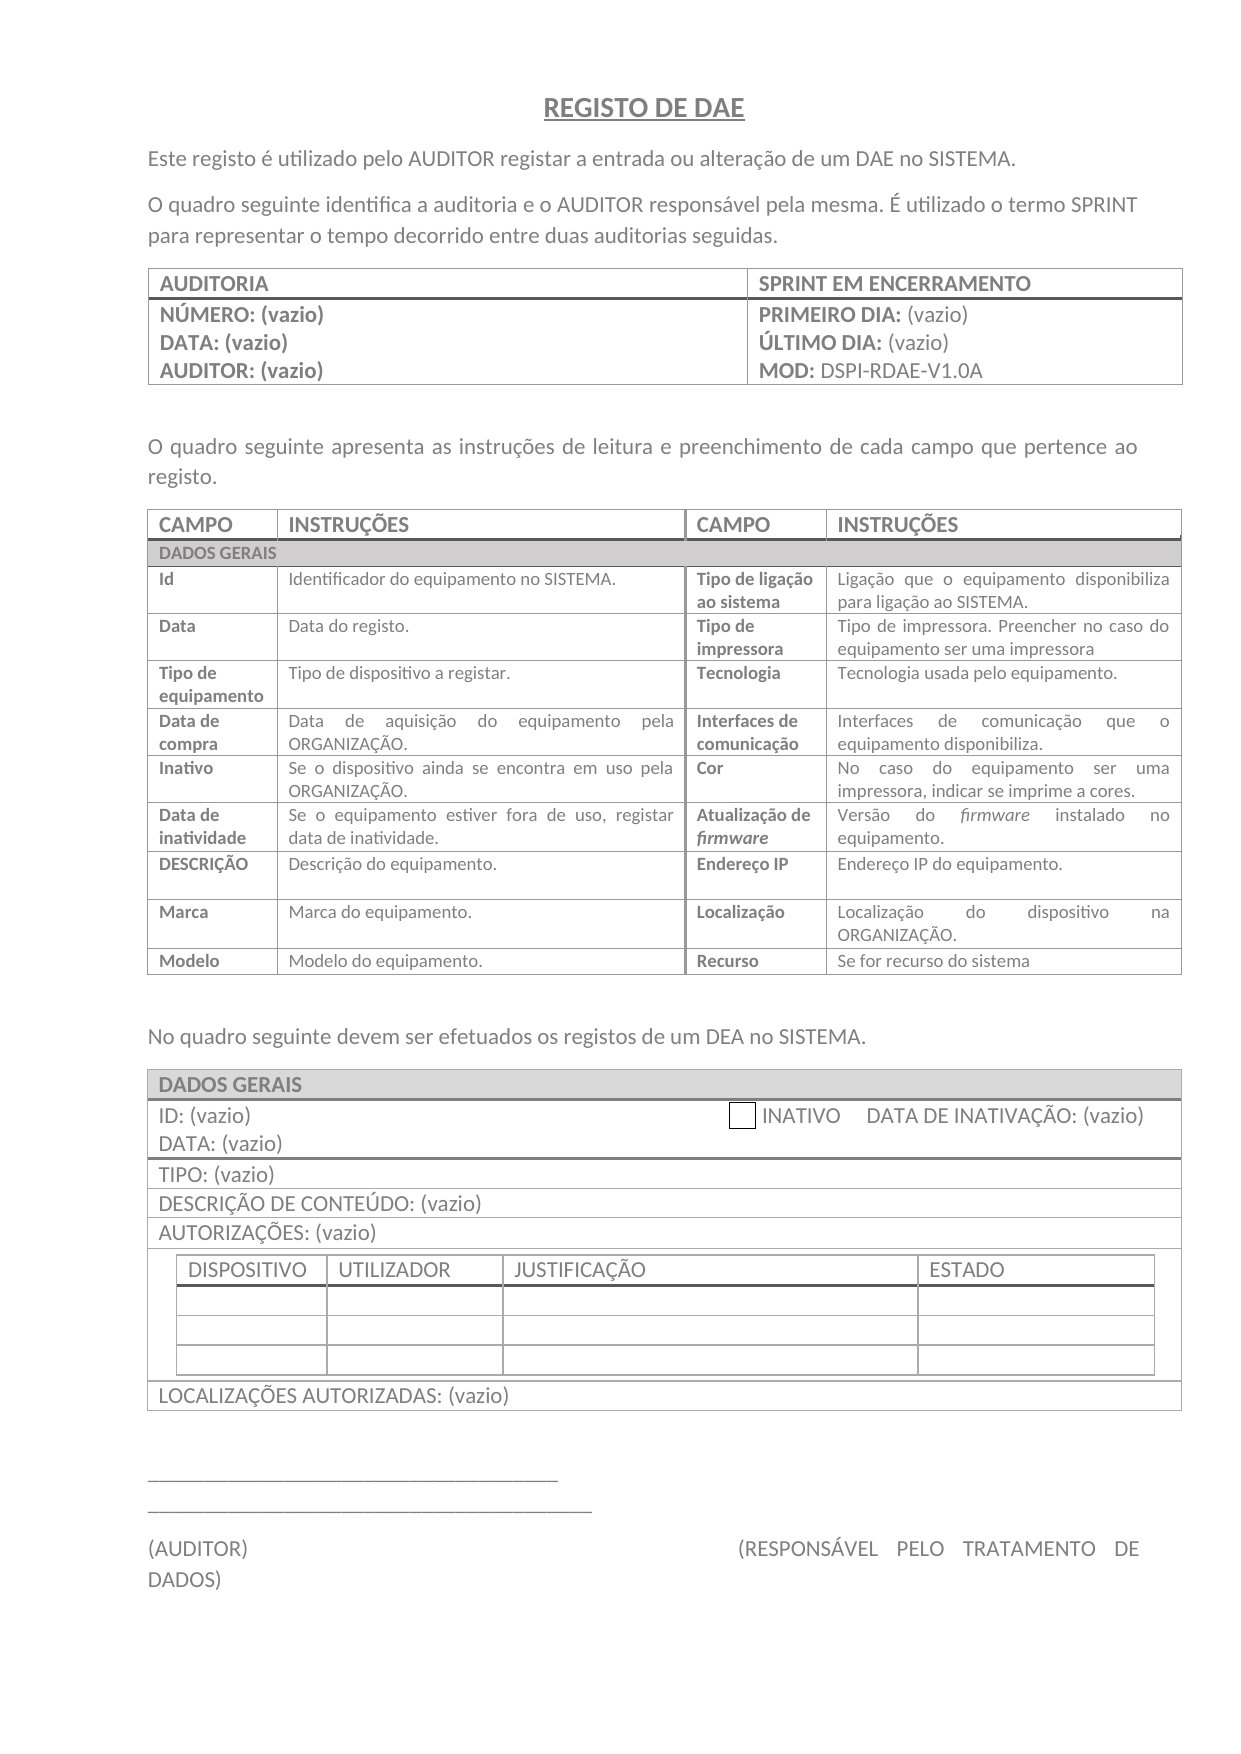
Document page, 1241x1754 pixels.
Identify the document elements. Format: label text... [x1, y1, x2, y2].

text REGISTO DE DAE [148, 89, 1140, 124]
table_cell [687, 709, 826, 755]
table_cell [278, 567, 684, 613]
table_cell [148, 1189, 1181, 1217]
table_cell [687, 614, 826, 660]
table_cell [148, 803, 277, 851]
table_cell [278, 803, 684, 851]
text O quadro seguinte apresenta as instruções de leitura e preenchimento de cada campo que pertence ao registo. [148, 432, 1140, 490]
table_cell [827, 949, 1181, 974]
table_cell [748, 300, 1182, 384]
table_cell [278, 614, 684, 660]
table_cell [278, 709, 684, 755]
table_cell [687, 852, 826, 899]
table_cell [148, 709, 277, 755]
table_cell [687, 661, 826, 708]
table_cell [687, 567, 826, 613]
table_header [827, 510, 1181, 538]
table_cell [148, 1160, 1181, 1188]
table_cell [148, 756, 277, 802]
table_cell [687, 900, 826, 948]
text No quadro seguinte devem ser efetuados os registos de um DEA no SISTEMA. [148, 1022, 1140, 1050]
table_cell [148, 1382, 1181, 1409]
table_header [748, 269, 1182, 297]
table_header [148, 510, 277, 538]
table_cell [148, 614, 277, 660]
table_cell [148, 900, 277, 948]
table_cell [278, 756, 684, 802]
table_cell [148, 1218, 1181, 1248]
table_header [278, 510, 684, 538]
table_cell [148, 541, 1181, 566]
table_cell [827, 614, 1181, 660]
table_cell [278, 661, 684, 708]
text ____________________________________ _______________________________________ [148, 1457, 1140, 1516]
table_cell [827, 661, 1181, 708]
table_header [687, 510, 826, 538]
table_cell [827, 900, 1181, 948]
text (AUDITOR) (RESPONSÁVEL PELO TRATAMENTO DE DADOS) [148, 1534, 1140, 1593]
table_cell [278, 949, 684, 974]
text O quadro seguinte identifica a auditoria e o AUDITOR responsável pela mesma. É utilizado o termo SPRINT para representar o tempo decorrido entre duas auditorias seguidas. [148, 191, 1140, 249]
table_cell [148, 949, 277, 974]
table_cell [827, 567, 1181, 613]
text Este registo é utilizado pelo AUDITOR registar a entrada ou alteração de um DAE no SISTEMA. [148, 144, 1140, 172]
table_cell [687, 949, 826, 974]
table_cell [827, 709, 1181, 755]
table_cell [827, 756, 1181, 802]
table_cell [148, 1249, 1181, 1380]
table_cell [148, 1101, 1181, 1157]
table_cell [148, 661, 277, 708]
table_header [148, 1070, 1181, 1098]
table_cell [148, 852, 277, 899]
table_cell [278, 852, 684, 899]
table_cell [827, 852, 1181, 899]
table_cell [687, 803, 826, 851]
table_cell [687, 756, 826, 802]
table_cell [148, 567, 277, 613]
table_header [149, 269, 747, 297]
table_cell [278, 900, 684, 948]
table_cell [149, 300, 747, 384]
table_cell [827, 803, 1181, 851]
